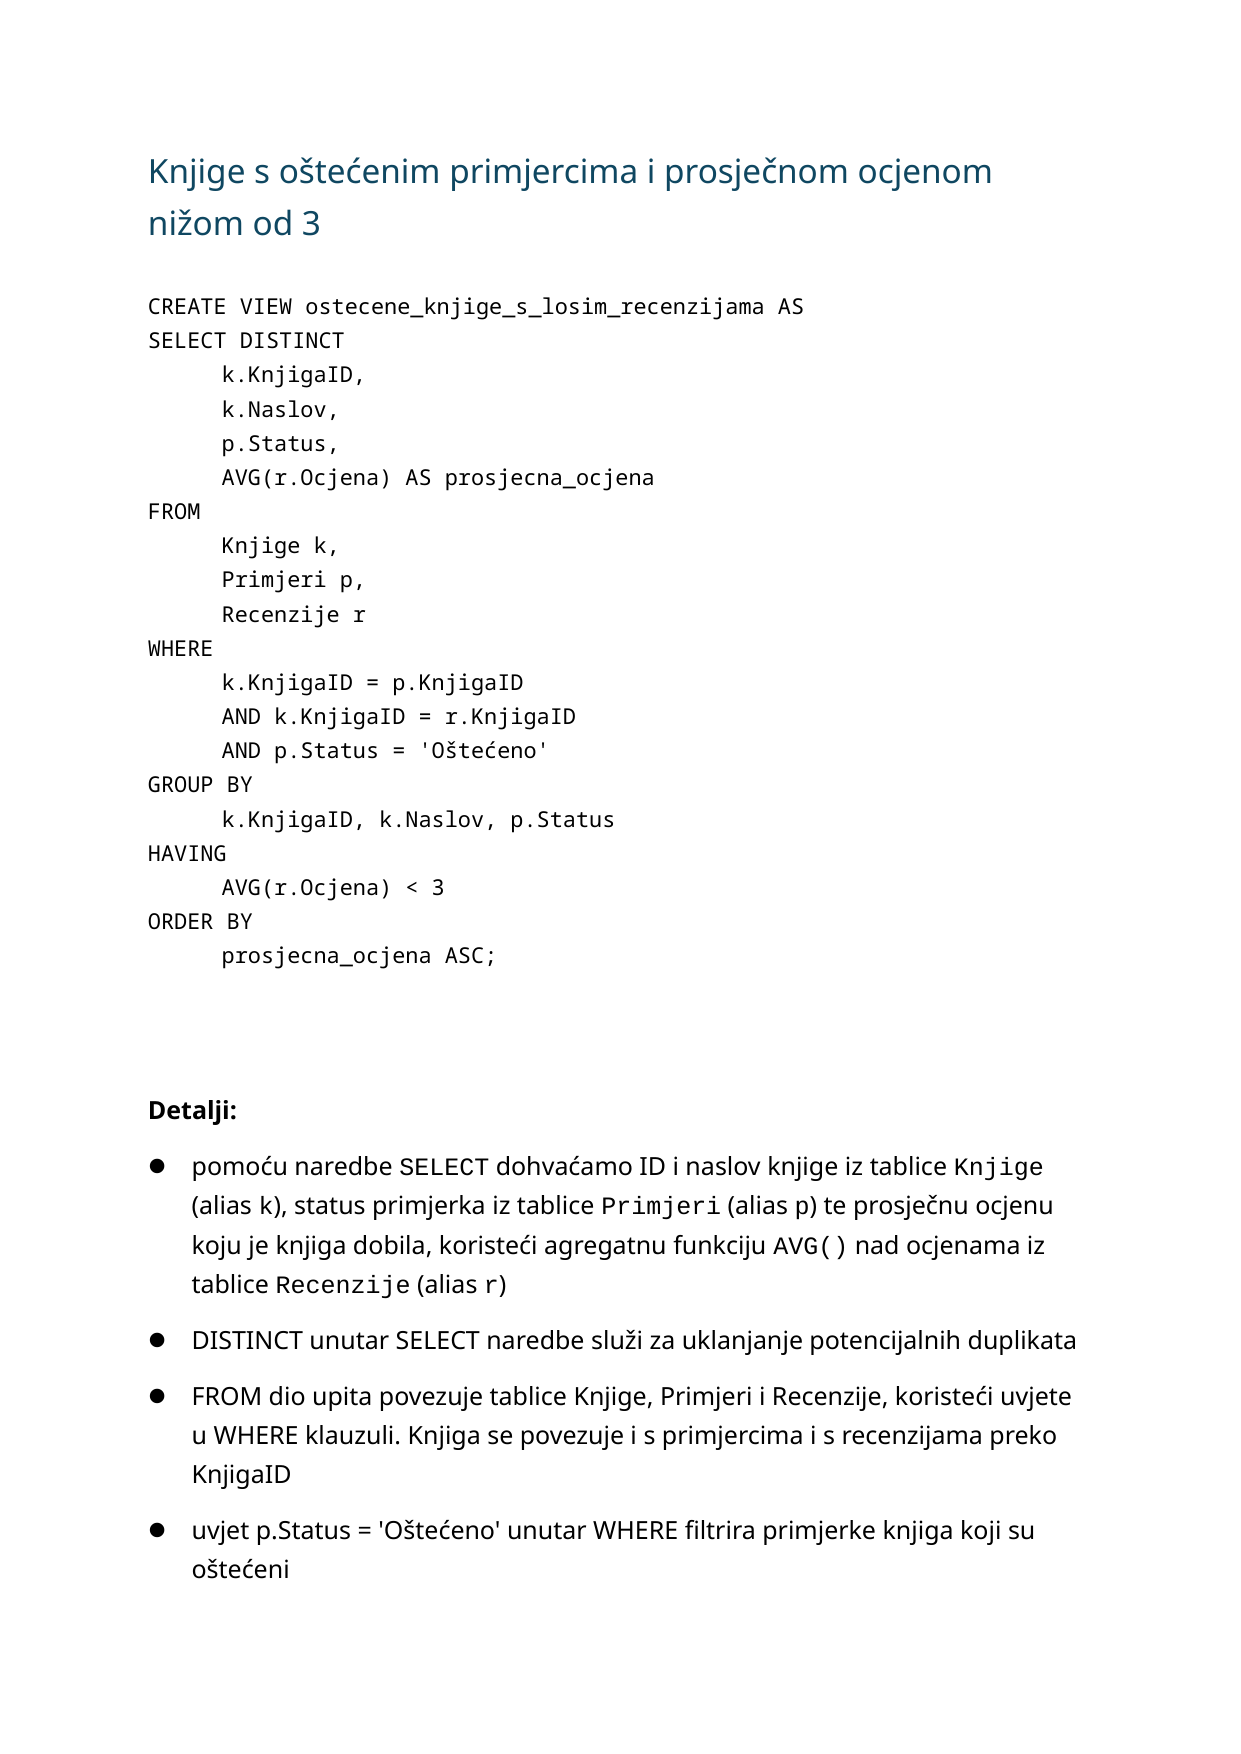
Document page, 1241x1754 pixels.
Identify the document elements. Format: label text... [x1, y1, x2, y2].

text k.KnjigaID = p.KnjigaID [148, 667, 1093, 697]
list DISTINCT unutar SELECT naredbe služi za uklanjanje potencijalnih duplikata [148, 1323, 1093, 1357]
subtitle Knjige s oštećenim primjercima i prosječnom ocjenom nižom od 3 [148, 148, 1093, 245]
text AVG(r.Ocjena) AS prosjecna_ocjena [148, 462, 1093, 492]
list uvjet p.Status = 'Oštećeno' unutar WHERE filtrira primjerke knjiga koji su oštećeni [148, 1513, 1093, 1586]
text SELECT DISTINCT [148, 325, 1093, 355]
text AND p.Status = 'Oštećeno' [148, 735, 1093, 765]
text p.Status, [148, 428, 1093, 458]
text FROM [148, 496, 1093, 526]
text Knjige k, [148, 530, 1093, 560]
text ORDER BY [148, 906, 1093, 936]
text k.Naslov, [148, 394, 1093, 423]
list FROM dio upita povezuje tablice Knjige, Primjeri i Recenzije, koristeći uvjete u WHERE klauzuli. Knjiga se povezuje i s primjercima i s recenzijama preko KnjigaID [148, 1378, 1093, 1491]
text k.KnjigaID, k.Naslov, p.Status [148, 804, 1093, 833]
text Detalji: [148, 1053, 1093, 1127]
list pomoću naredbe SELECT dohvaćamo ID i naslov knjige iz tablice Knjige (alias k), status primjerka iz tablice Primjeri (alias p) te prosječnu ocjenu koju je knjiga dobila, koristeći agregatnu funkciju AVG() nad ocjenama iz tablice Recenzije (alias r) [148, 1148, 1093, 1301]
text Primjeri p, [148, 564, 1093, 594]
text GROUP BY [148, 769, 1093, 799]
text CREATE VIEW ostecene_knjige_s_losim_recenzijama AS [148, 291, 1093, 321]
text WHERE [148, 633, 1093, 663]
text Recenzije r [148, 599, 1093, 628]
text HAVING [148, 838, 1093, 868]
text k.KnjigaID, [148, 359, 1093, 389]
text AVG(r.Ocjena) < 3 [148, 872, 1093, 902]
text prosjecna_ocjena ASC; [148, 940, 1093, 970]
text AND k.KnjigaID = r.KnjigaID [148, 701, 1093, 731]
